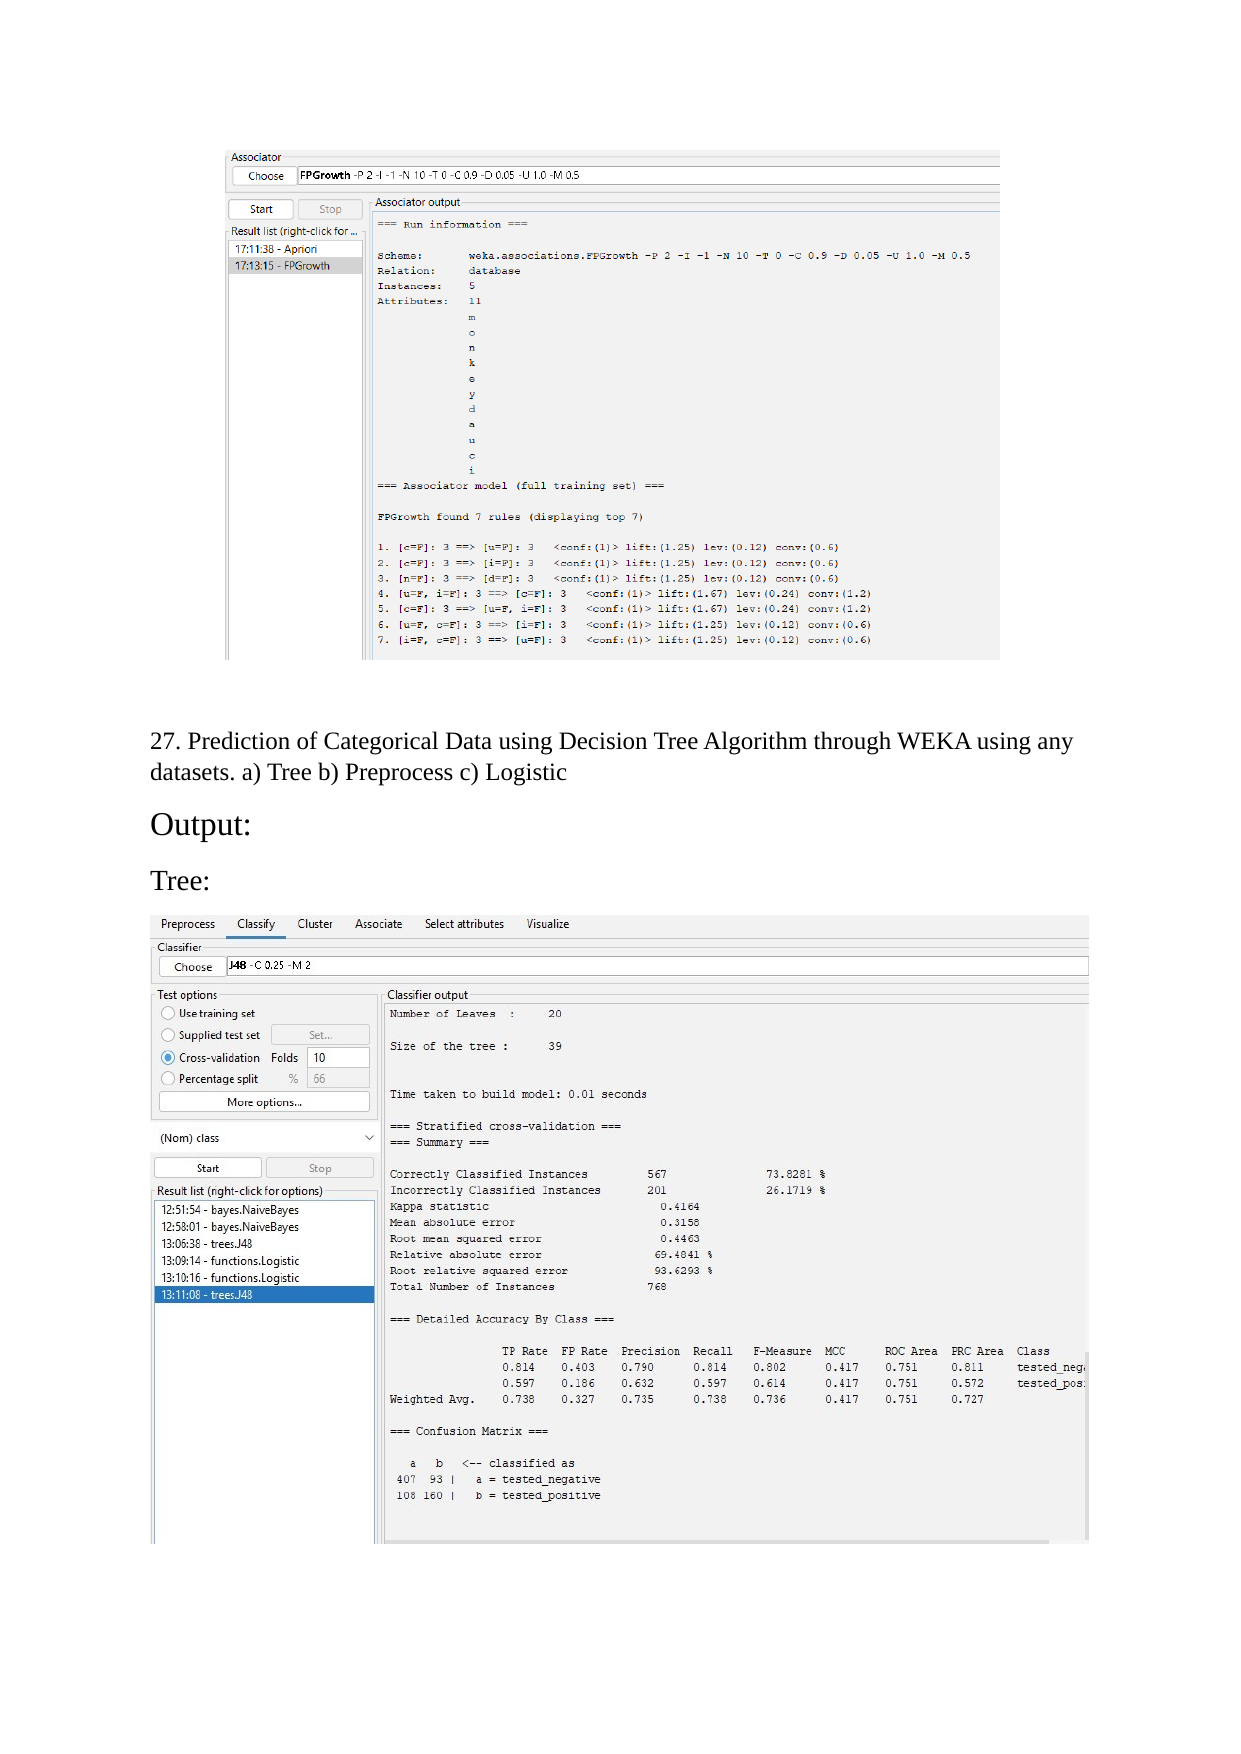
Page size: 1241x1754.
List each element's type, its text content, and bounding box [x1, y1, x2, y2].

picture [225, 150, 1000, 660]
text Output: [150, 805, 1090, 843]
text Tree: [150, 863, 1090, 896]
text 27. Prediction of Categorical Data using Decision Tree Algorithm through WEKA using any datasets. a) Tree b) Preprocess c) Logistic [150, 726, 1090, 786]
picture [150, 915, 1089, 1544]
